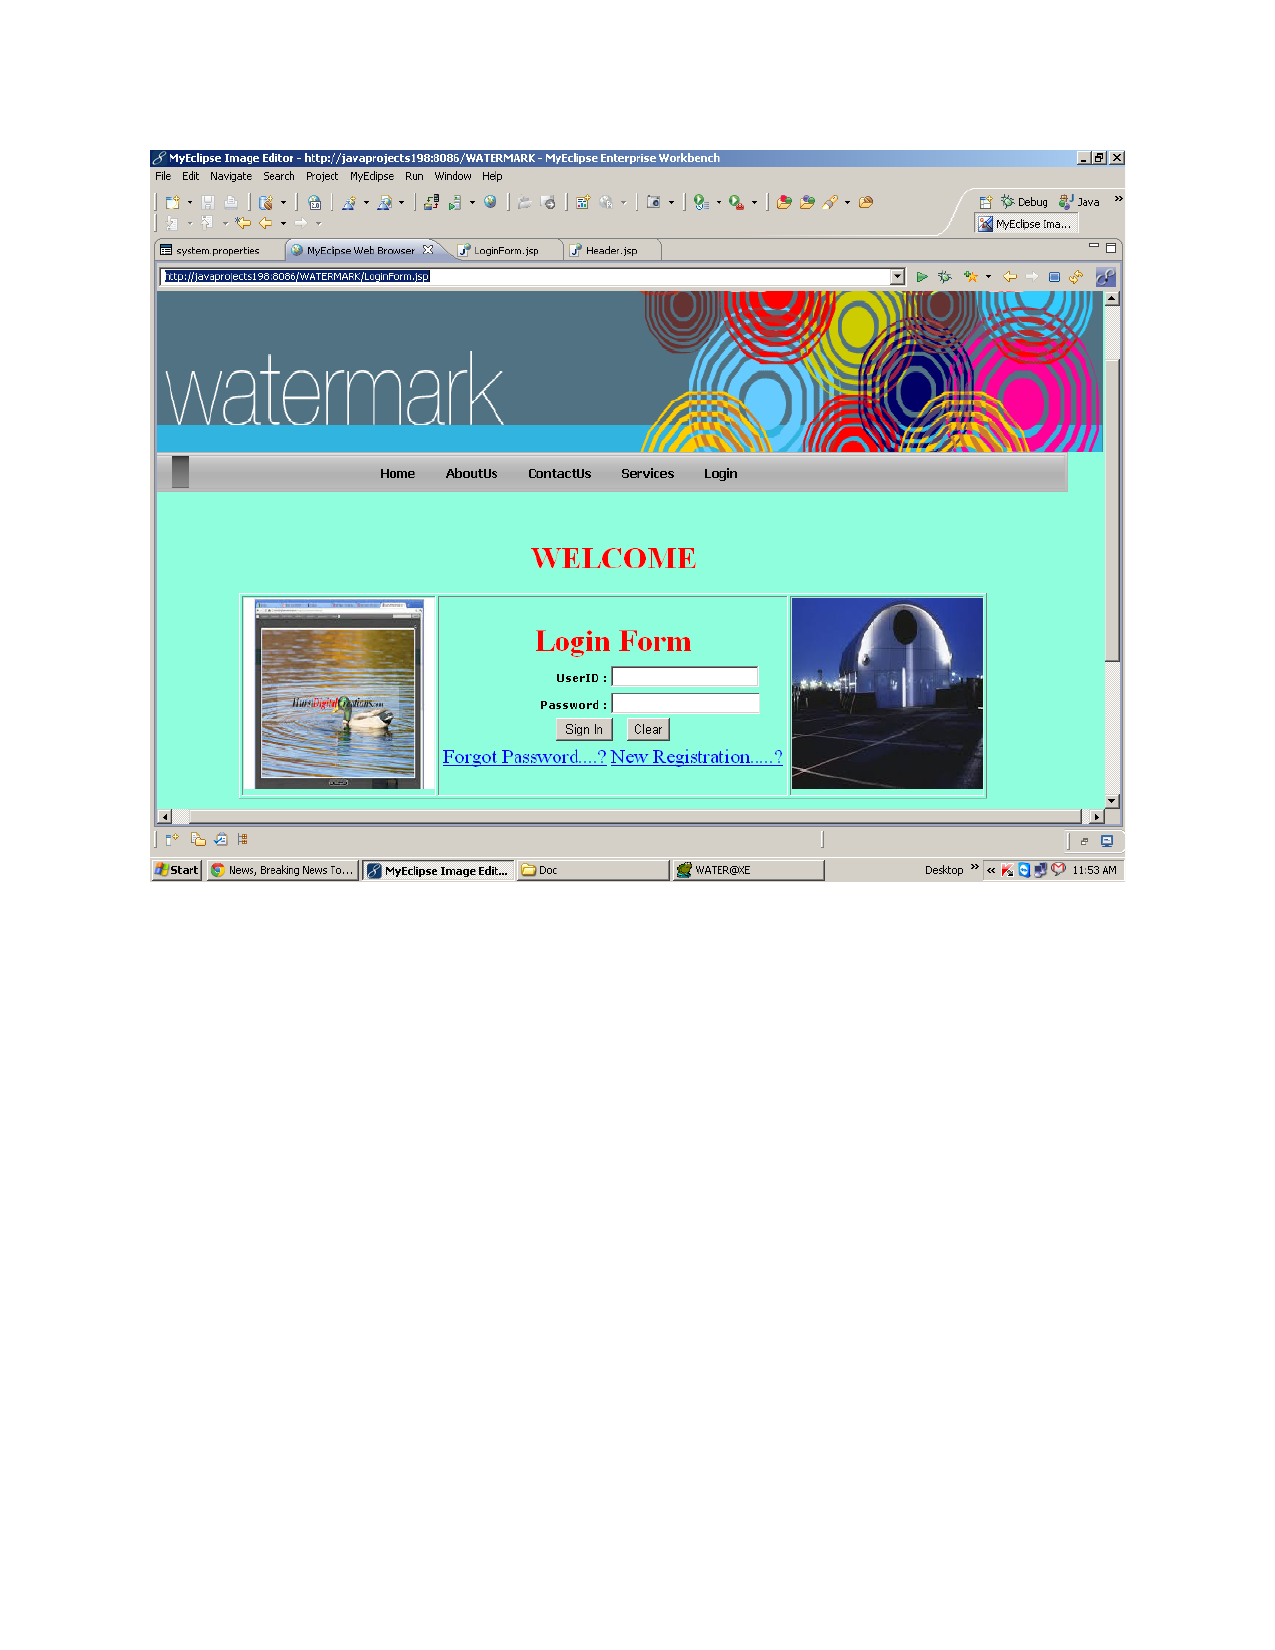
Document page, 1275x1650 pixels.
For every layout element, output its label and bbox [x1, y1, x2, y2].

picture [150, 150, 1125, 882]
